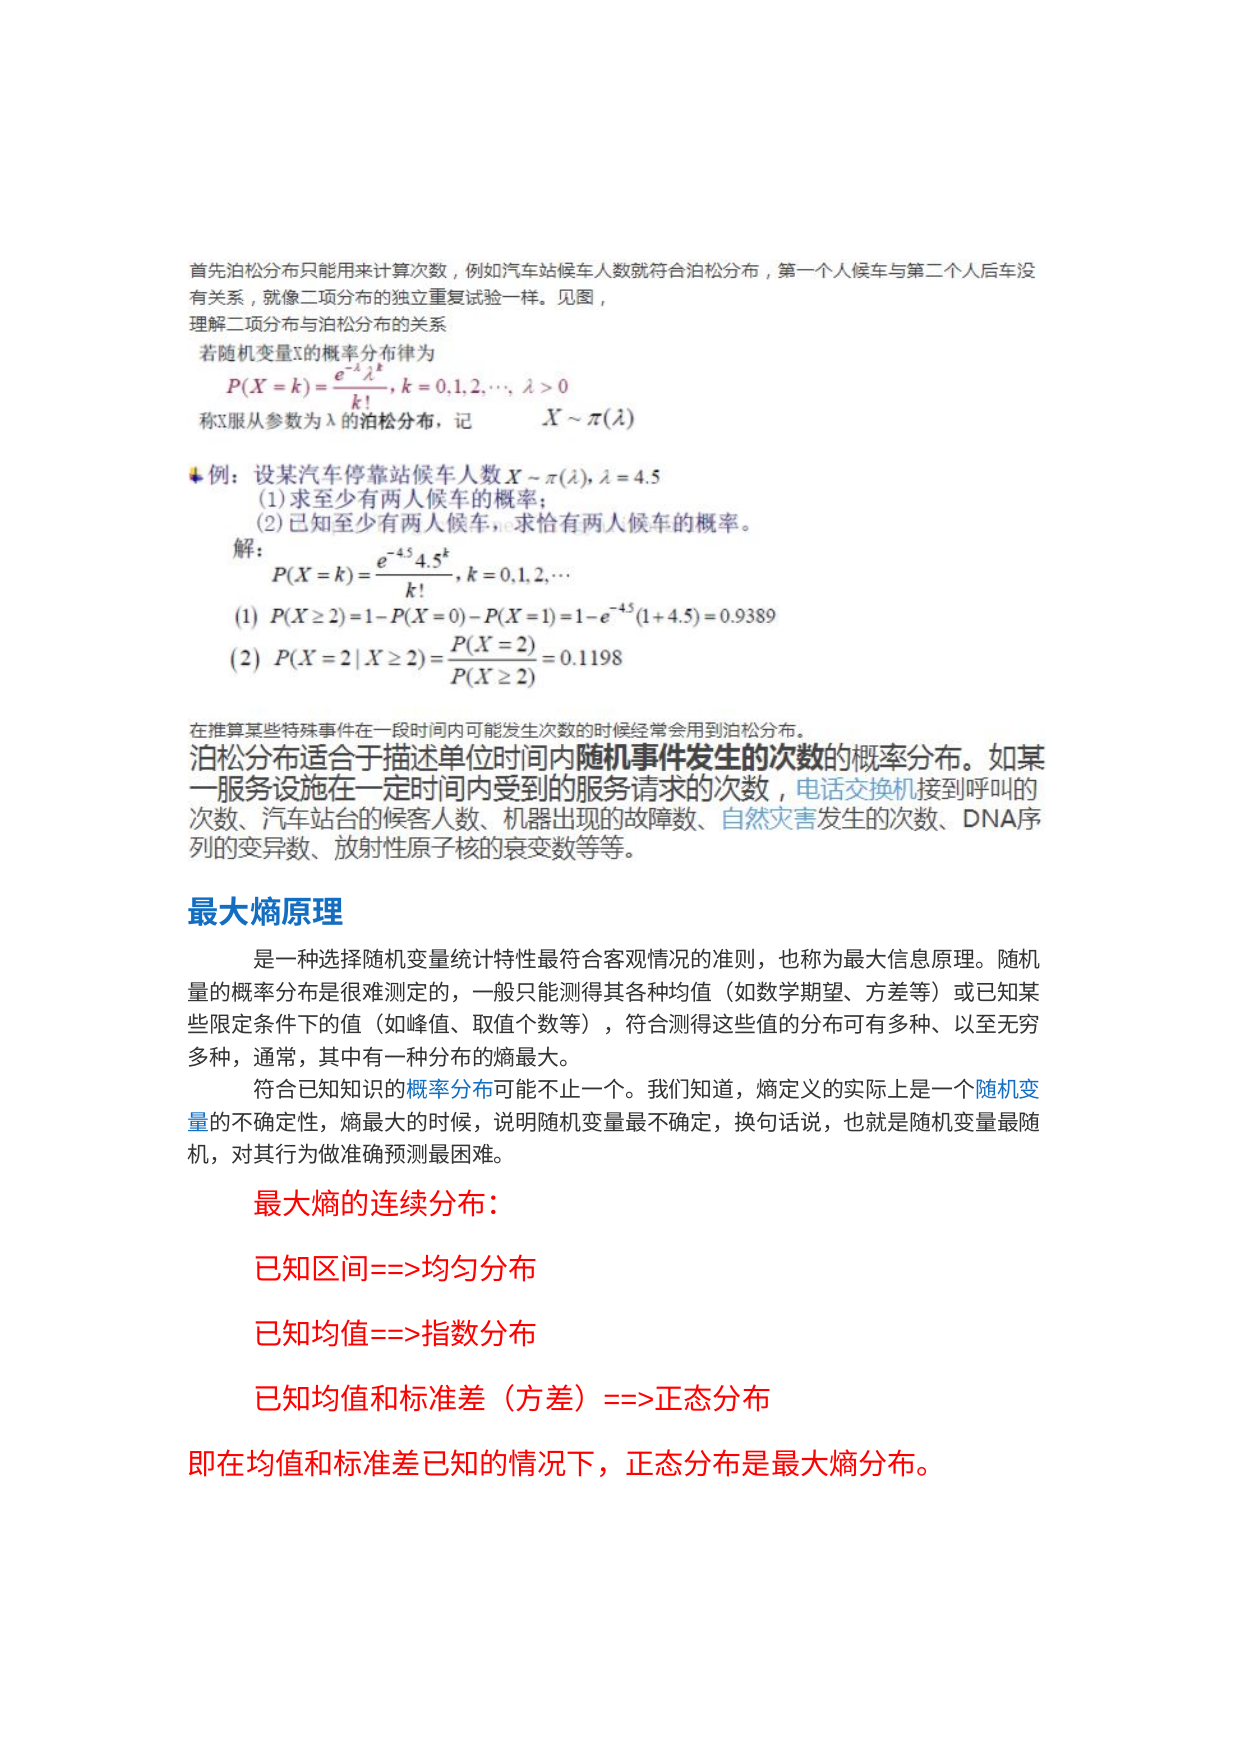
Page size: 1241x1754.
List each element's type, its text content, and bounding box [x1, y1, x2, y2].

text 是一种选择随机变量统计特性最符合客观情况的准则，也称为最大信息原理。随机量的概率分布是很难测定的，一般只能测得其各种均值（如数学期望、方差等）或已知某些限定条件下的值（如峰值、取值个数等），符合测得这些值的分布可有多种、以至无穷多种，通常，其中有一种分布的熵最大。 [187, 942, 1053, 1072]
text 即在均值和标准差已知的情况下，正态分布是最大熵分布。 [187, 1429, 1053, 1494]
picture [187, 259, 1053, 863]
text 最大熵的连续分布： 已知区间==>均匀分布 已知均值==>指数分布 已知均值和标准差（方差）==>正态分布 [253, 1169, 1053, 1429]
text 最大熵原理 [187, 877, 1053, 942]
text 符合已知知识的概率分布可能不止一个。我们知道，熵定义的实际上是一个随机变量的不确定性，熵最大的时候，说明随机变量最不确定，换句话说，也就是随机变量最随机，对其行为做准确预测最困难。 [187, 1072, 1053, 1169]
